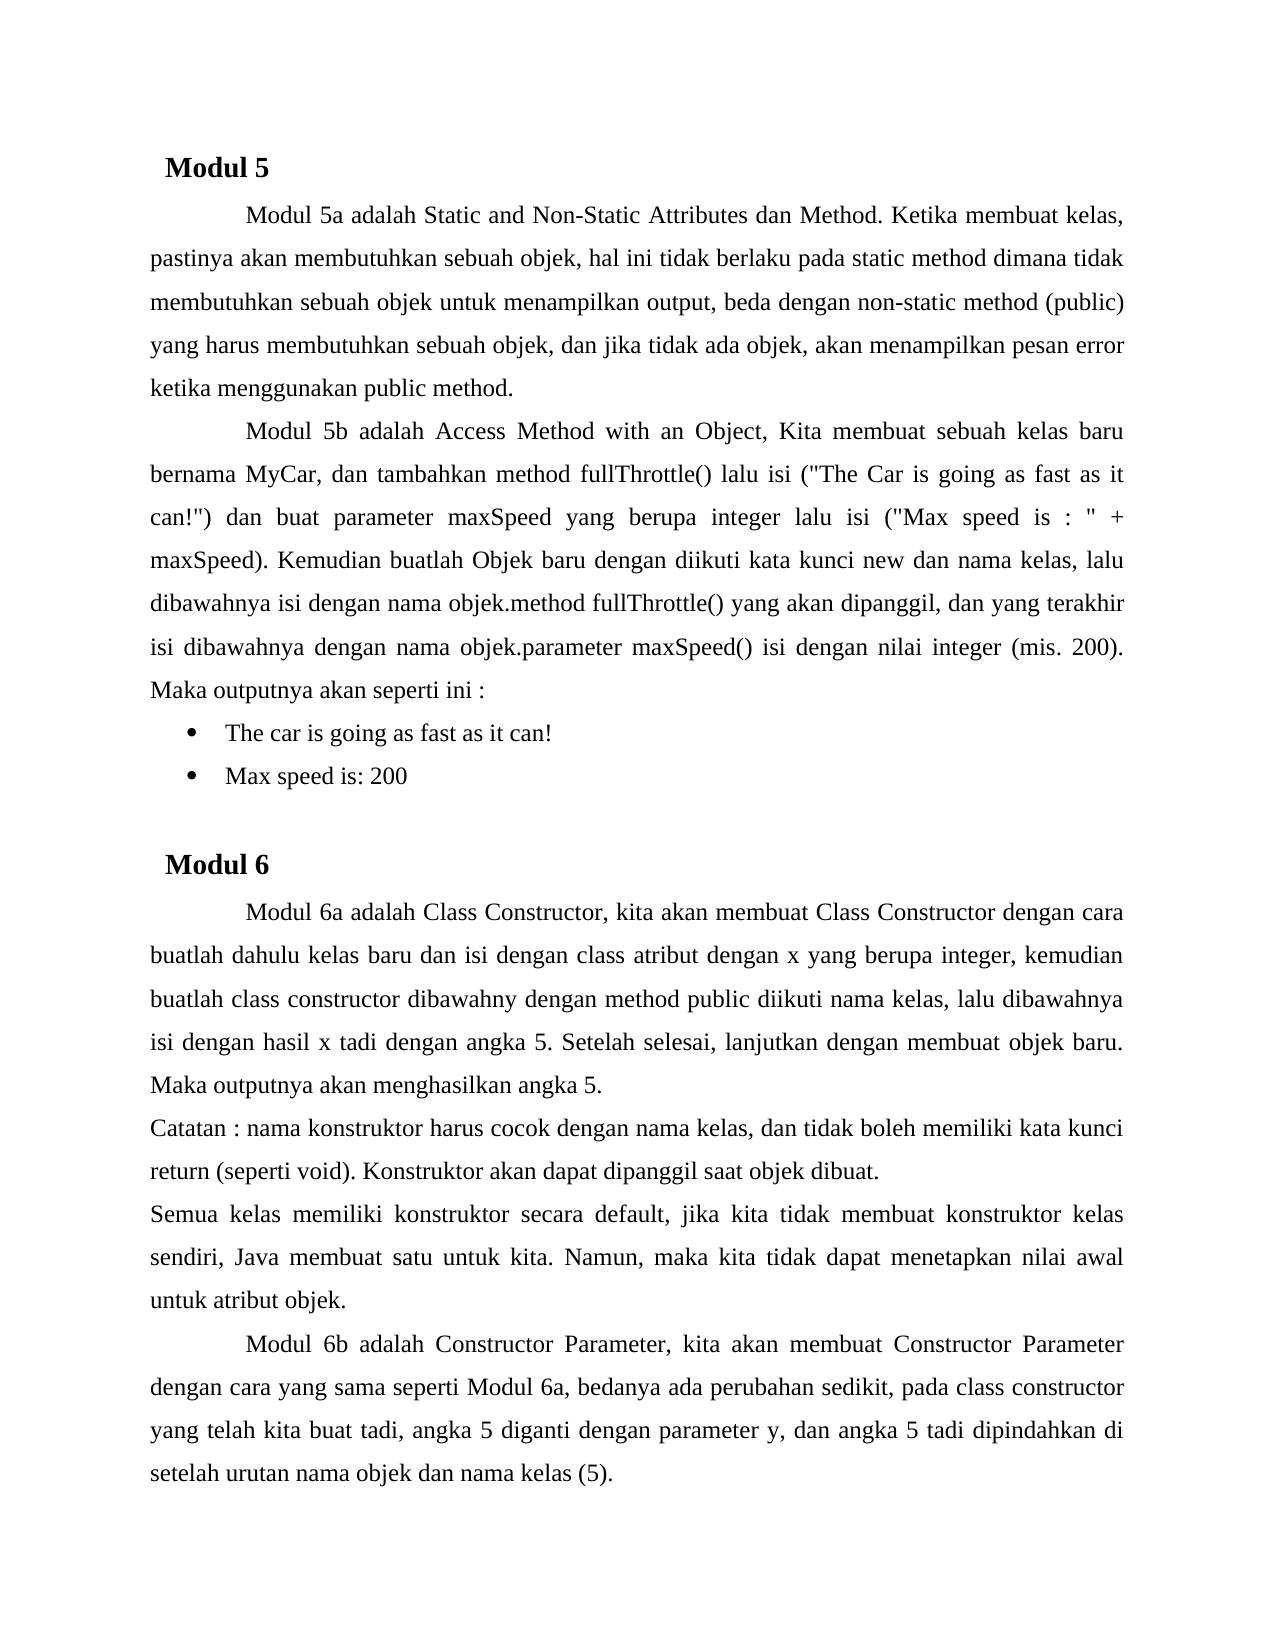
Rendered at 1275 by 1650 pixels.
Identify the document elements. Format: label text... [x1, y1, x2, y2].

text Modul 6a adalah Class Constructor, kita akan membuat Class Constructor dengan cara buatlah dahulu kelas baru dan isi dengan class atribut dengan x yang berupa integer, kemudian buatlah class constructor dibawahny dengan method public diikuti nama kelas, lalu dibawahnya isi dengan hasil x tadi dengan angka 5. Setelah selesai, lanjutkan dengan membuat objek baru. Maka outputnya akan menghasilkan angka 5. [150, 897, 1125, 1099]
text Modul 5 [165, 150, 1125, 183]
text Modul 6b adalah Constructor Parameter, kita akan membuat Constructor Parameter dengan cara yang sama seperti Modul 6a, bedanya ada perubahan sedikit, pada class constructor yang telah kita buat tadi, angka 5 diganti dengan parameter y, dan angka 5 tadi dipindahkan di setelah urutan nama objek dan nama kelas (5). [150, 1329, 1125, 1487]
text Catatan : nama konstruktor harus cocok dengan nama kelas, dan tidak boleh memiliki kata kunci return (seperti void). Konstruktor akan dapat dipanggil saat objek dibuat. [150, 1113, 1125, 1185]
text Semua kelas memiliki konstruktor secara default, jika kita tidak membuat konstruktor kelas sendiri, Java membuat satu untuk kita. Namun, maka kita tidak dapat menetapkan nilai awal untuk atribut objek. [150, 1199, 1125, 1314]
list The car is going as fast as it can! [187, 718, 1125, 747]
text Modul 6 [165, 847, 1125, 881]
text Modul 5b adalah Access Method with an Object, Kita membuat sebuah kelas baru bernama MyCar, dan tambahkan method fullThrottle() lalu isi ("The Car is going as fast as it can!") dan buat parameter maxSpeed yang berupa integer lalu isi ("Max speed is : " + maxSpeed). Kemudian buatlah Objek baru dengan diikuti kata kunci new dan nama kelas, lalu dibawahnya isi dengan nama objek.method fullThrottle() yang akan dipanggil, dan yang terakhir isi dibawahnya dengan nama objek.parameter maxSpeed() isi dengan nilai integer (mis. 200). Maka outputnya akan seperti ini : [150, 416, 1125, 703]
list Max speed is: 200 [187, 761, 1125, 790]
text Modul 5a adalah Static and Non-Static Attributes dan Method. Ketika membuat kelas, pastinya akan membutuhkan sebuah objek, hal ini tidak berlaku pada static method dimana tidak membutuhkan sebuah objek untuk menampilkan output, beda dengan non-static method (public) yang harus membutuhkan sebuah objek, dan jika tidak ada objek, akan menampilkan pesan error ketika menggunakan public method. [150, 200, 1125, 402]
